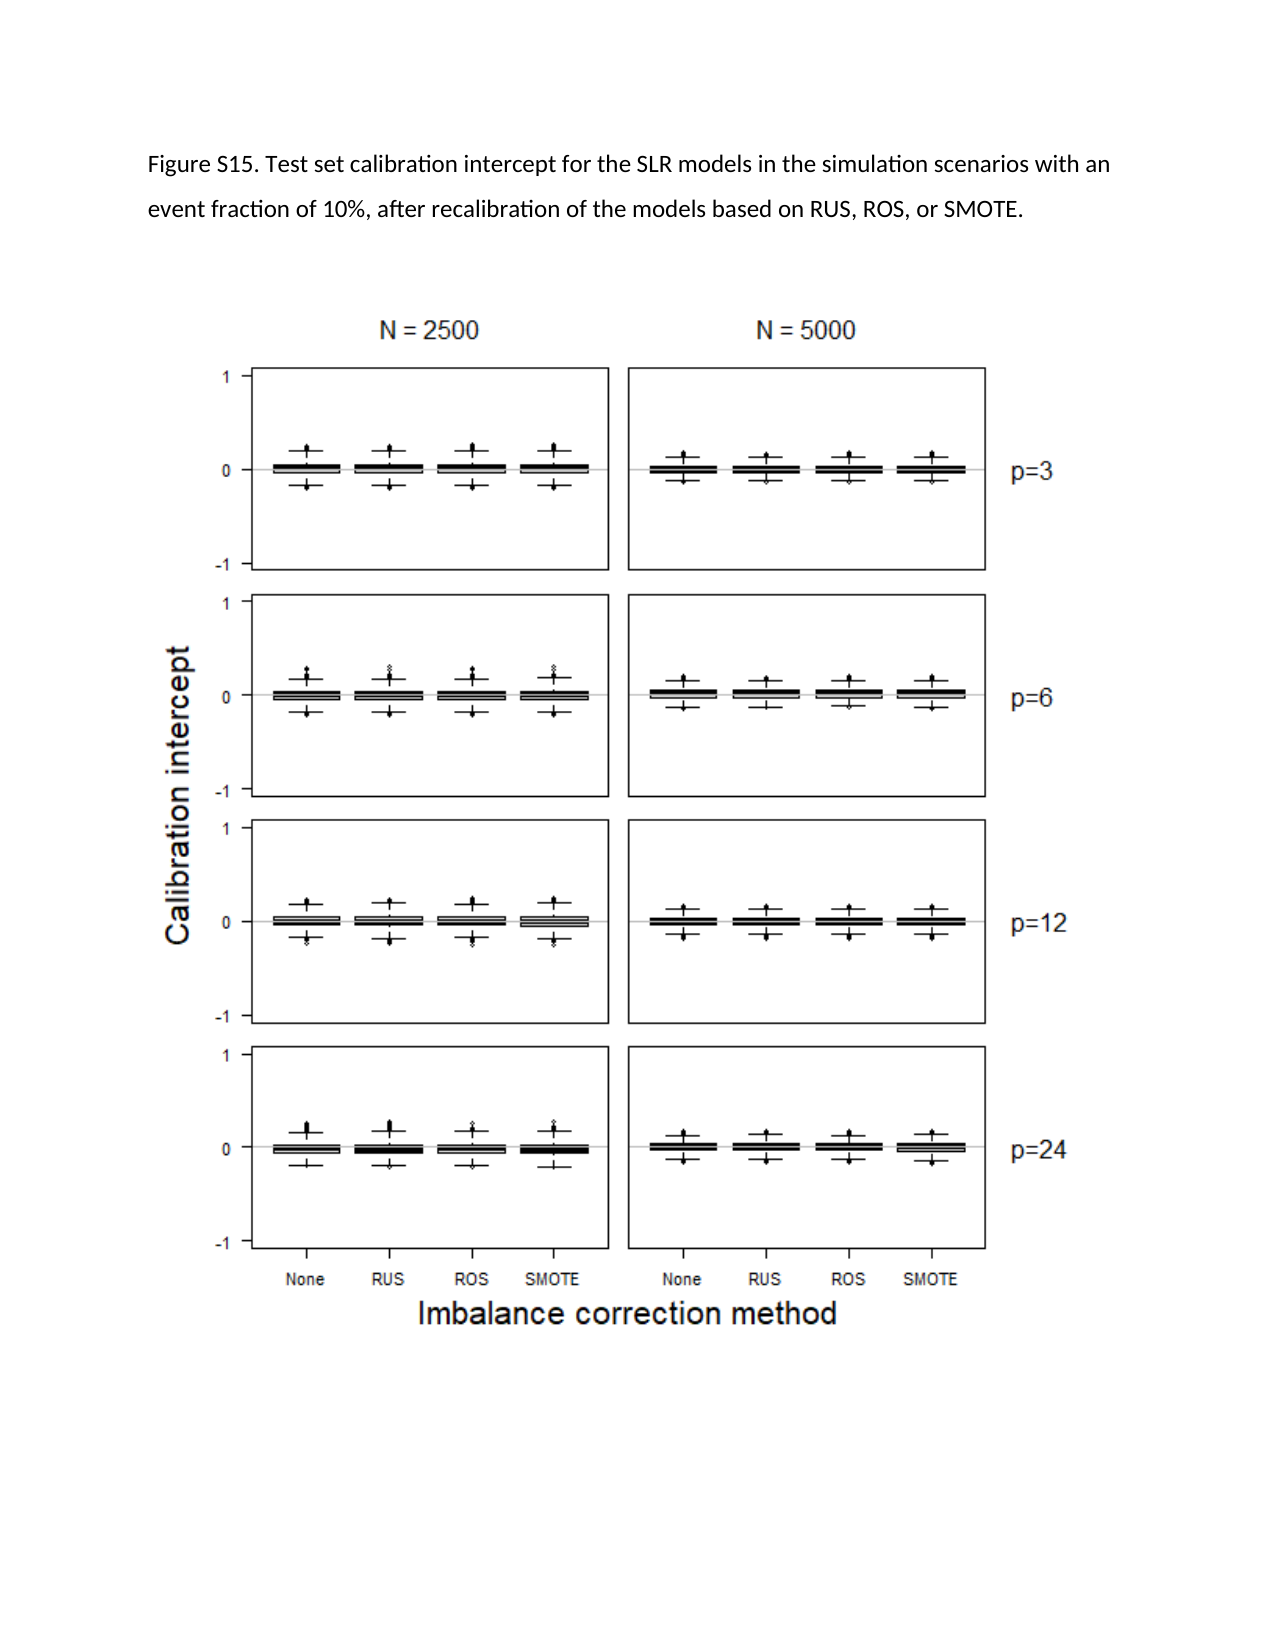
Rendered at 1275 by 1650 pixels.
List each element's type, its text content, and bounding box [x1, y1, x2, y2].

text Figure S15. Test set calibration intercept for the SLR models in the simulation scenarios with an event fraction of 10%, after recalibration of the models based on RUS, ROS, or SMOTE. [148, 148, 1127, 224]
picture [153, 305, 1105, 1348]
